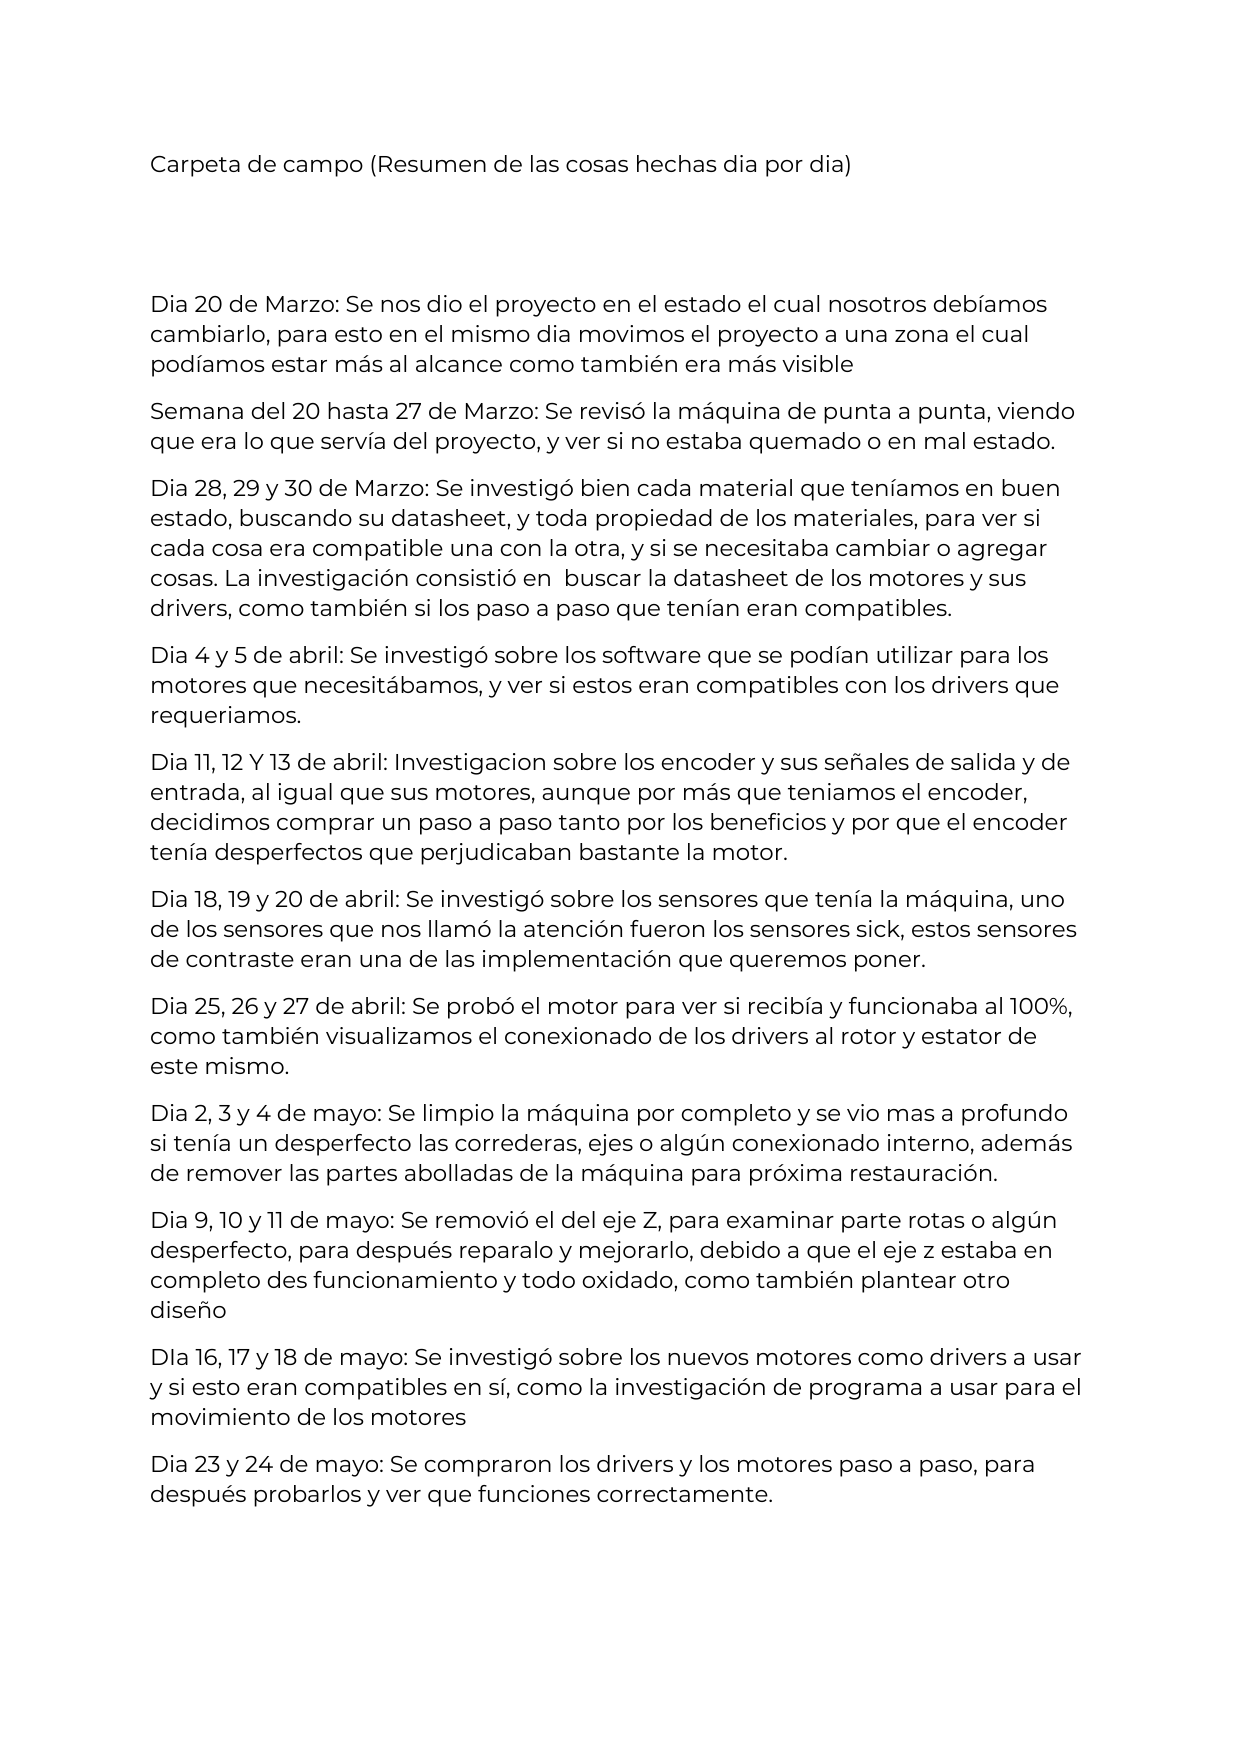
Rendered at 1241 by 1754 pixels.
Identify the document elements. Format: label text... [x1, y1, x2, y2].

text Dia 2, 3 y 4 de mayo: Se limpio la máquina por completo y se vio mas a profundo si tenía un desperfecto las correderas, ejes o algún conexionado interno, además de remover las partes abolladas de la máquina para próxima restauración. [150, 1099, 1090, 1187]
text Dia 18, 19 y 20 de abril: Se investigó sobre los sensores que tenía la máquina, uno de los sensores que nos llamó la atención fueron los sensores sick, estos sensores de contraste eran una de las implementación que queremos poner. [150, 885, 1090, 973]
text Dia 11, 12 Y 13 de abril: Investigacion sobre los encoder y sus señales de salida y de entrada, al igual que sus motores, aunque por más que teniamos el encoder, decidimos comprar un paso a paso tanto por los beneficios y por que el encoder tenía desperfectos que perjudicaban bastante la motor. [150, 748, 1090, 867]
text DIa 16, 17 y 18 de mayo: Se investigó sobre los nuevos motores como drivers a usar y si esto eran compatibles en sí, como la investigación de programa a usar para el movimiento de los motores [150, 1343, 1090, 1432]
text Dia 23 y 24 de mayo: Se compraron los drivers y los motores paso a paso, para después probarlos y ver que funciones correctamente. [150, 1450, 1090, 1508]
text Dia 9, 10 y 11 de mayo: Se removió el del eje Z, para examinar parte rotas o algún desperfecto, para después reparalo y mejorarlo, debido a que el eje z estaba en completo des funcionamiento y todo oxidado, como también plantear otro diseño [150, 1206, 1090, 1324]
text Semana del 20 hasta 27 de Marzo: Se revisó la máquina de punta a punta, viendo que era lo que servía del proyecto, y ver si no estaba quemado o en mal estado. [150, 397, 1090, 455]
text Dia 20 de Marzo: Se nos dio el proyecto en el estado el cual nosotros debíamos cambiarlo, para esto en el mismo dia movimos el proyecto a una zona el cual podíamos estar más al alcance como también era más visible [150, 290, 1090, 378]
text Dia 25, 26 y 27 de abril: Se probó el motor para ver si recibía y funcionaba al 100%, como también visualizamos el conexionado de los drivers al rotor y estator de este mismo. [150, 992, 1090, 1081]
text Dia 4 y 5 de abril: Se investigó sobre los software que se podían utilizar para los motores que necesitábamos, y ver si estos eran compatibles con los drivers que requeriamos. [150, 641, 1090, 729]
text Carpeta de campo (Resumen de las cosas hechas dia por dia) [150, 150, 1090, 178]
text Dia 28, 29 y 30 de Marzo: Se investigó bien cada material que teníamos en buen estado, buscando su datasheet, y toda propiedad de los materiales, para ver si cada cosa era compatible una con la otra, y si se necesitaba cambiar o agregar cosas. La investigación consistió en buscar la datasheet de los motores y sus drivers, como también si los paso a paso que tenían eran compatibles. [150, 474, 1090, 622]
